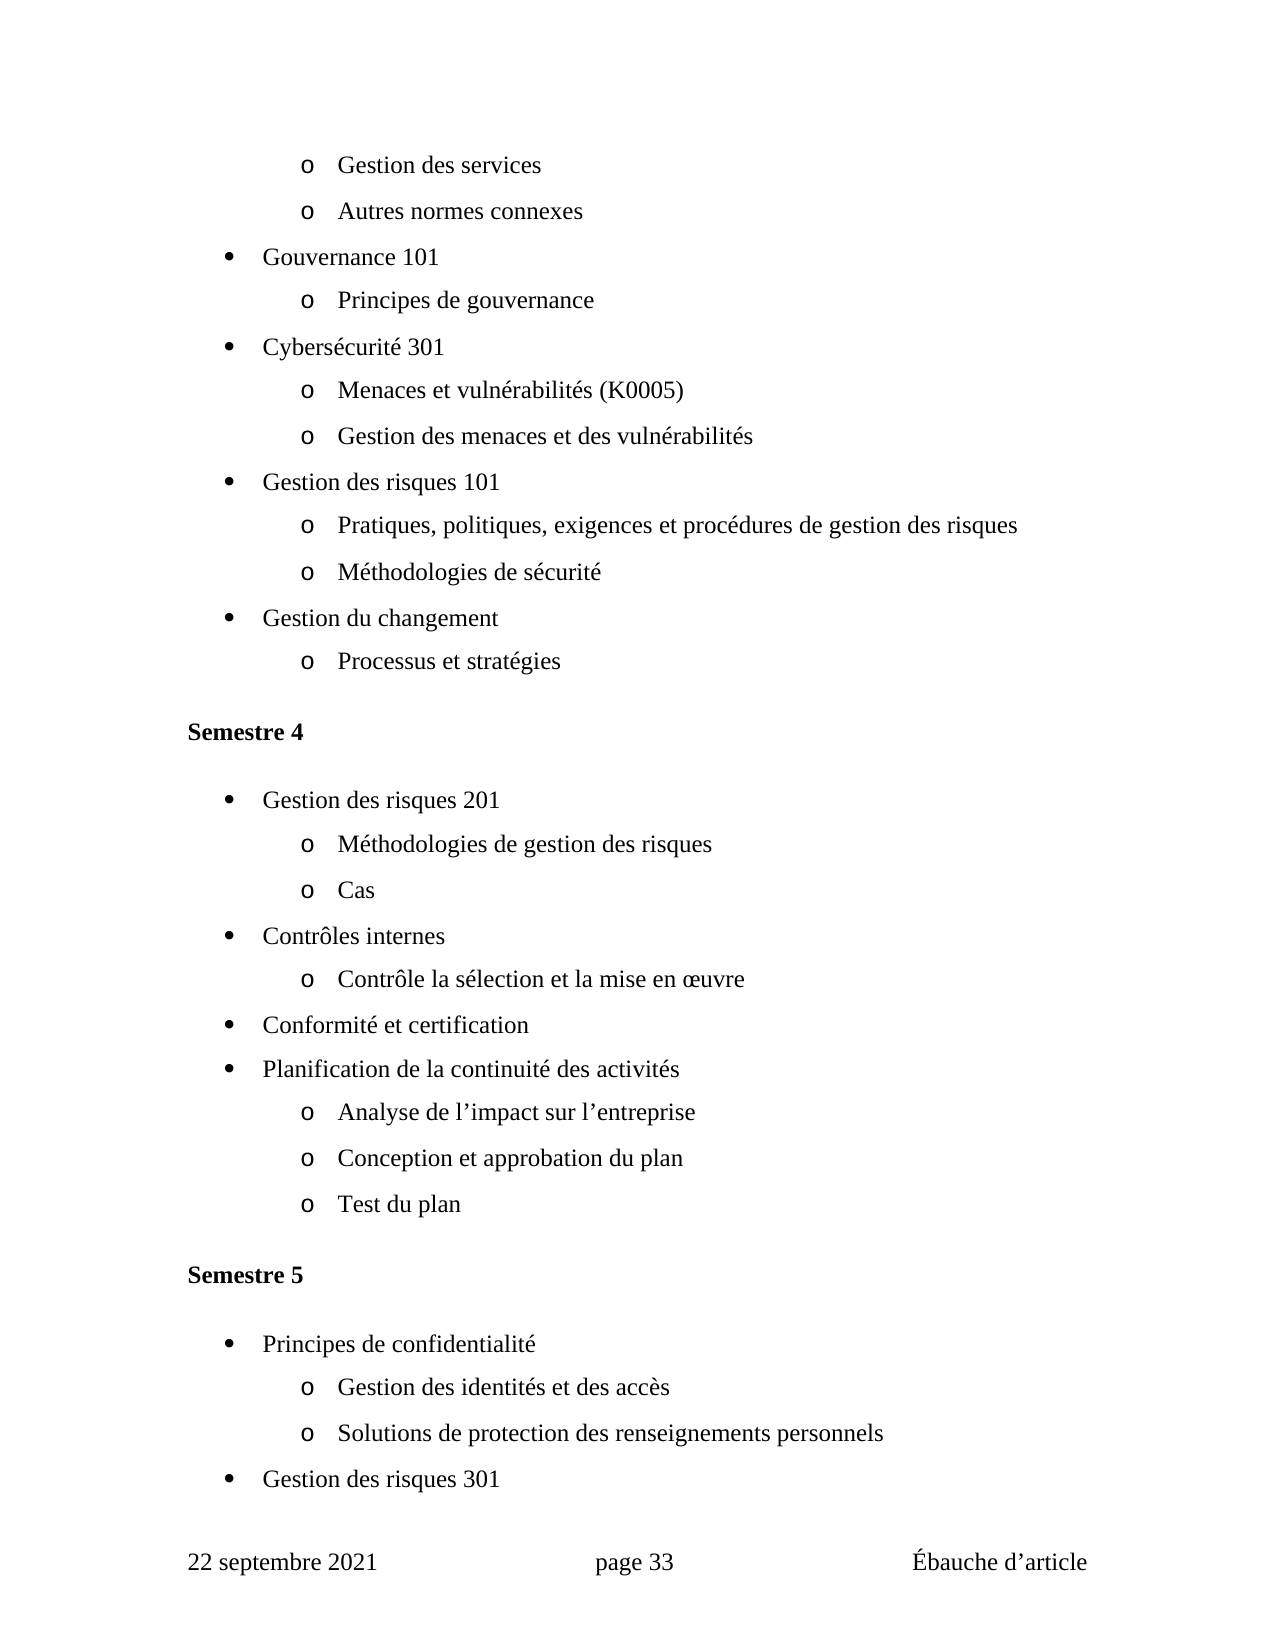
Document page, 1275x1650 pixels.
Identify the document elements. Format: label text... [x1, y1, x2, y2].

list Analyse de l’impact sur l’entreprise [300, 1097, 1087, 1128]
list Gestion des risques 101 [225, 467, 1087, 496]
list Principes de confidentialité [225, 1329, 1087, 1357]
list Solutions de protection des renseignements personnels [300, 1418, 1087, 1449]
list Planification de la continuité des activités [225, 1054, 1087, 1082]
text Semestre 5 [187, 1261, 1087, 1289]
list Gestion des services [300, 150, 1087, 181]
list Conception et approbation du plan [300, 1143, 1087, 1174]
list Méthodologies de gestion des risques [300, 829, 1087, 859]
list Processus et stratégies [300, 646, 1087, 677]
list Gestion des risques 301 [225, 1464, 1087, 1493]
text Semestre 4 [187, 717, 1087, 746]
list Cas [300, 875, 1087, 906]
list Contrôle la sélection et la mise en œuvre [300, 964, 1087, 995]
list Contrôles internes [225, 921, 1087, 950]
list Gestion des menaces et des vulnérabilités [300, 421, 1087, 452]
list Gouvernance 101 [225, 242, 1087, 271]
list Méthodologies de sécurité [300, 557, 1087, 588]
list Menaces et vulnérabilités (K0005) [300, 375, 1087, 406]
list Conformité et certification [225, 1011, 1087, 1039]
list Principes de gouvernance [300, 286, 1087, 316]
list Pratiques, politiques, exigences et procédures de gestion des risques [300, 511, 1087, 541]
list Gestion des identités et des accès [300, 1372, 1087, 1403]
list Test du plan [300, 1189, 1087, 1220]
list Gestion des risques 201 [225, 786, 1087, 814]
list Autres normes connexes [300, 196, 1087, 227]
list Cybersécurité 301 [225, 332, 1087, 361]
list Gestion du changement [225, 603, 1087, 632]
